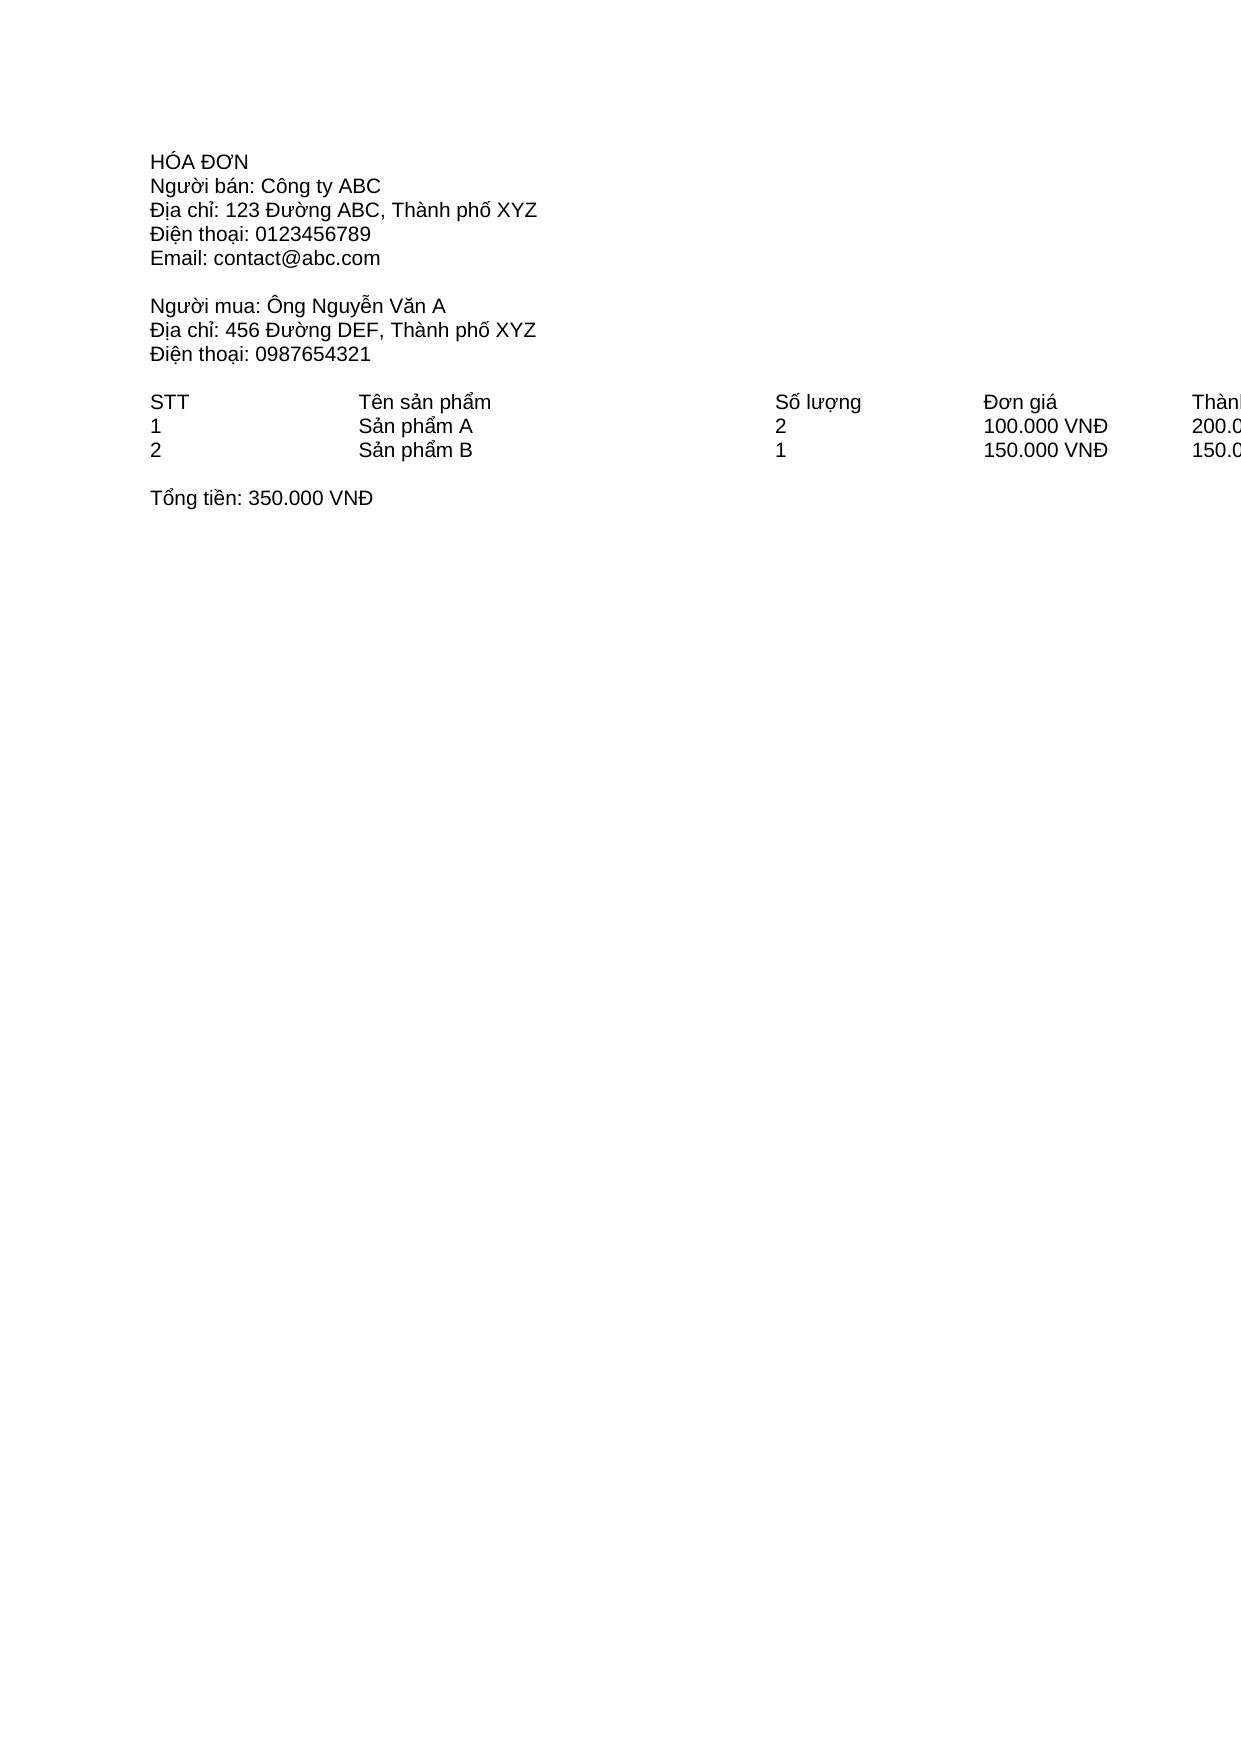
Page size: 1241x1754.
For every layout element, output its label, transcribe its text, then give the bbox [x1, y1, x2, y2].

table_header Thành tiền [1180, 390, 1240, 413]
table_cell 200.000 VNĐ [1180, 414, 1240, 437]
table_cell 150.000 VNĐ [1180, 438, 1240, 461]
text HÓA ĐƠN [150, 150, 1090, 174]
text Email: contact@abc.com [150, 246, 1090, 270]
text Điện thoại: 0987654321 [150, 342, 1090, 366]
table_cell Sản phẩm B [347, 438, 764, 461]
table_header Số lượng [764, 390, 972, 413]
table_cell 2 [764, 414, 972, 437]
table_cell 150.000 VNĐ [972, 438, 1180, 461]
text Người mua: Ông Nguyễn Văn A [150, 294, 1090, 318]
table_cell 100.000 VNĐ [972, 414, 1180, 437]
text Điện thoại: 0123456789 [150, 222, 1090, 246]
text Địa chỉ: 456 Đường DEF, Thành phố XYZ [150, 318, 1090, 342]
table_cell 1 [764, 438, 972, 461]
text Người bán: Công ty ABC [150, 174, 1090, 198]
table_header Tên sản phẩm [347, 390, 764, 413]
table_header STT [139, 390, 347, 413]
table_header Đơn giá [972, 390, 1180, 413]
table_cell Sản phẩm A [347, 414, 764, 437]
text Tổng tiền: 350.000 VNĐ [150, 485, 1090, 509]
table_cell 2 [139, 438, 347, 461]
table_cell 1 [139, 414, 347, 437]
text Địa chỉ: 123 Đường ABC, Thành phố XYZ [150, 198, 1090, 222]
